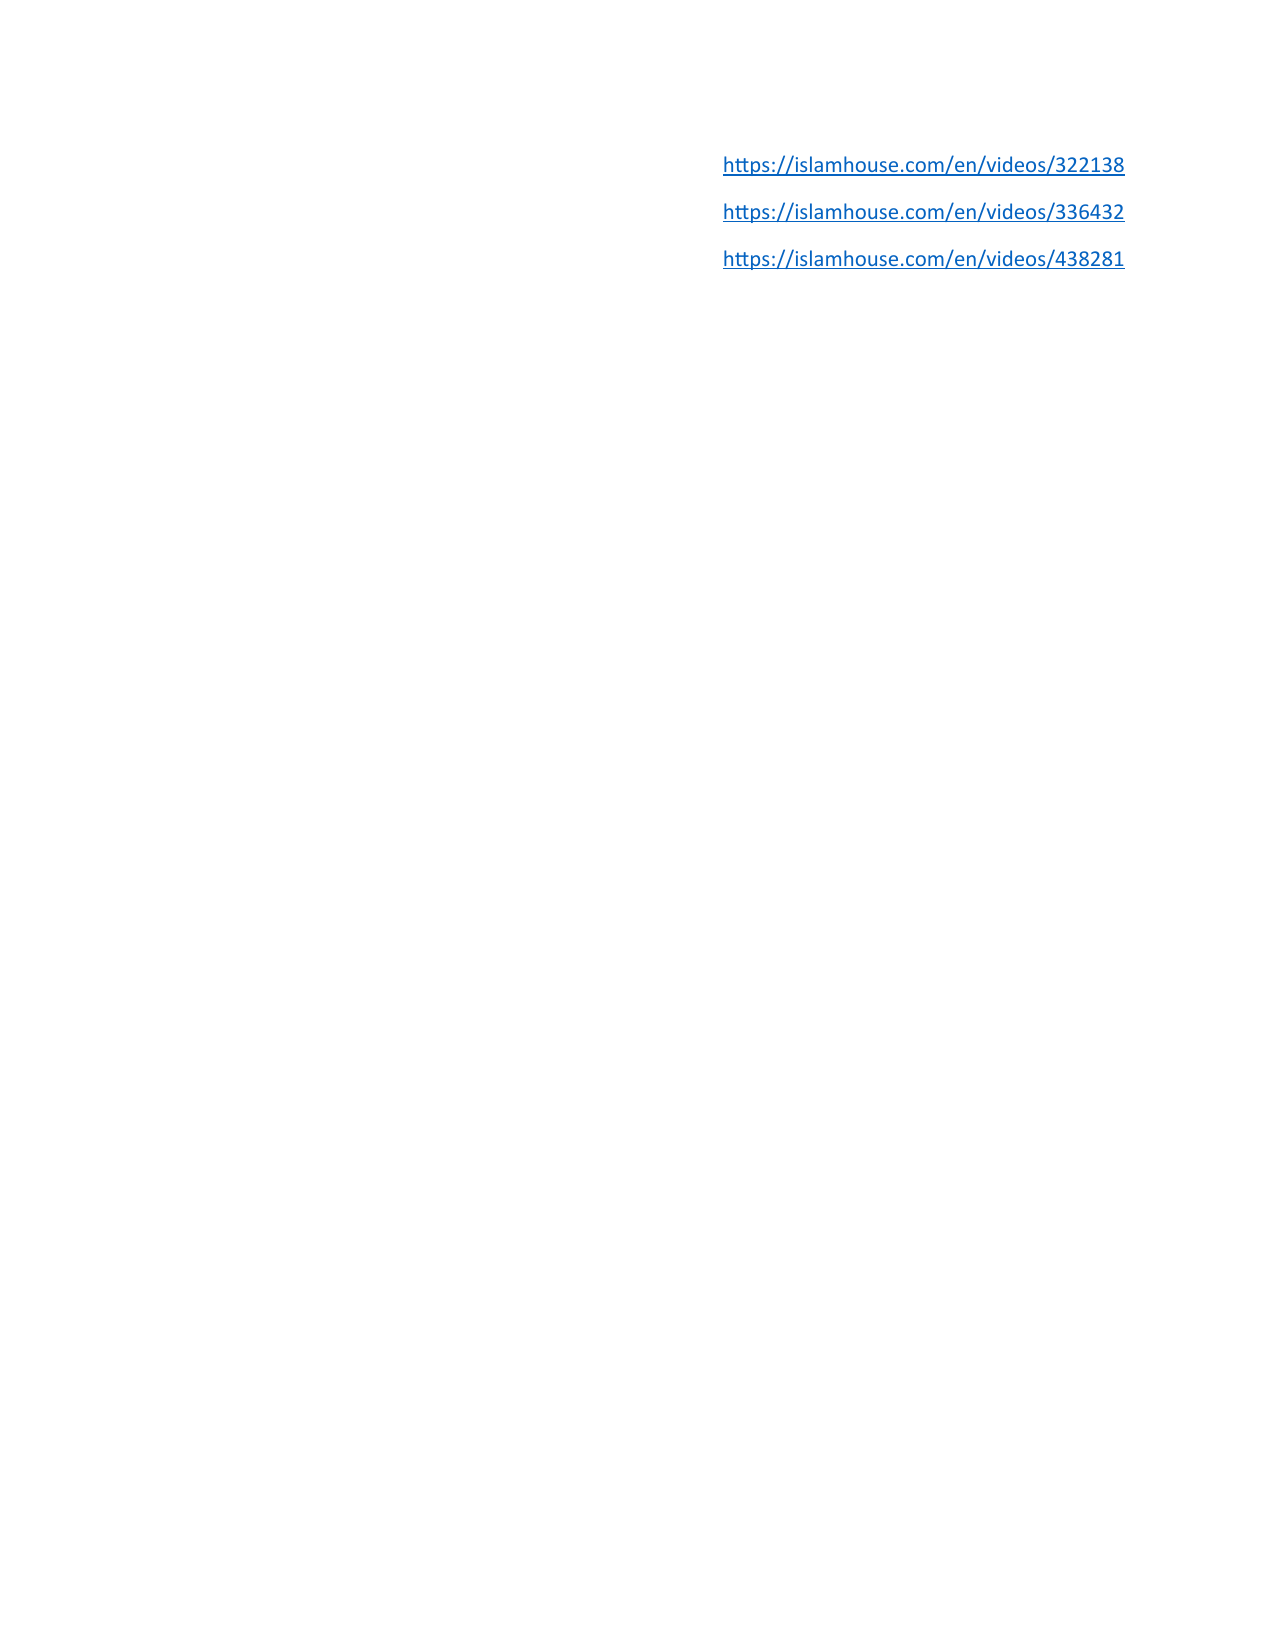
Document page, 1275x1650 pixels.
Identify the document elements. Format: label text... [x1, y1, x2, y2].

text https://islamhouse.com/en/videos/438281 [150, 244, 1125, 272]
text https://islamhouse.com/en/videos/322138 [150, 150, 1125, 178]
text https://islamhouse.com/en/videos/336432 [150, 197, 1125, 225]
